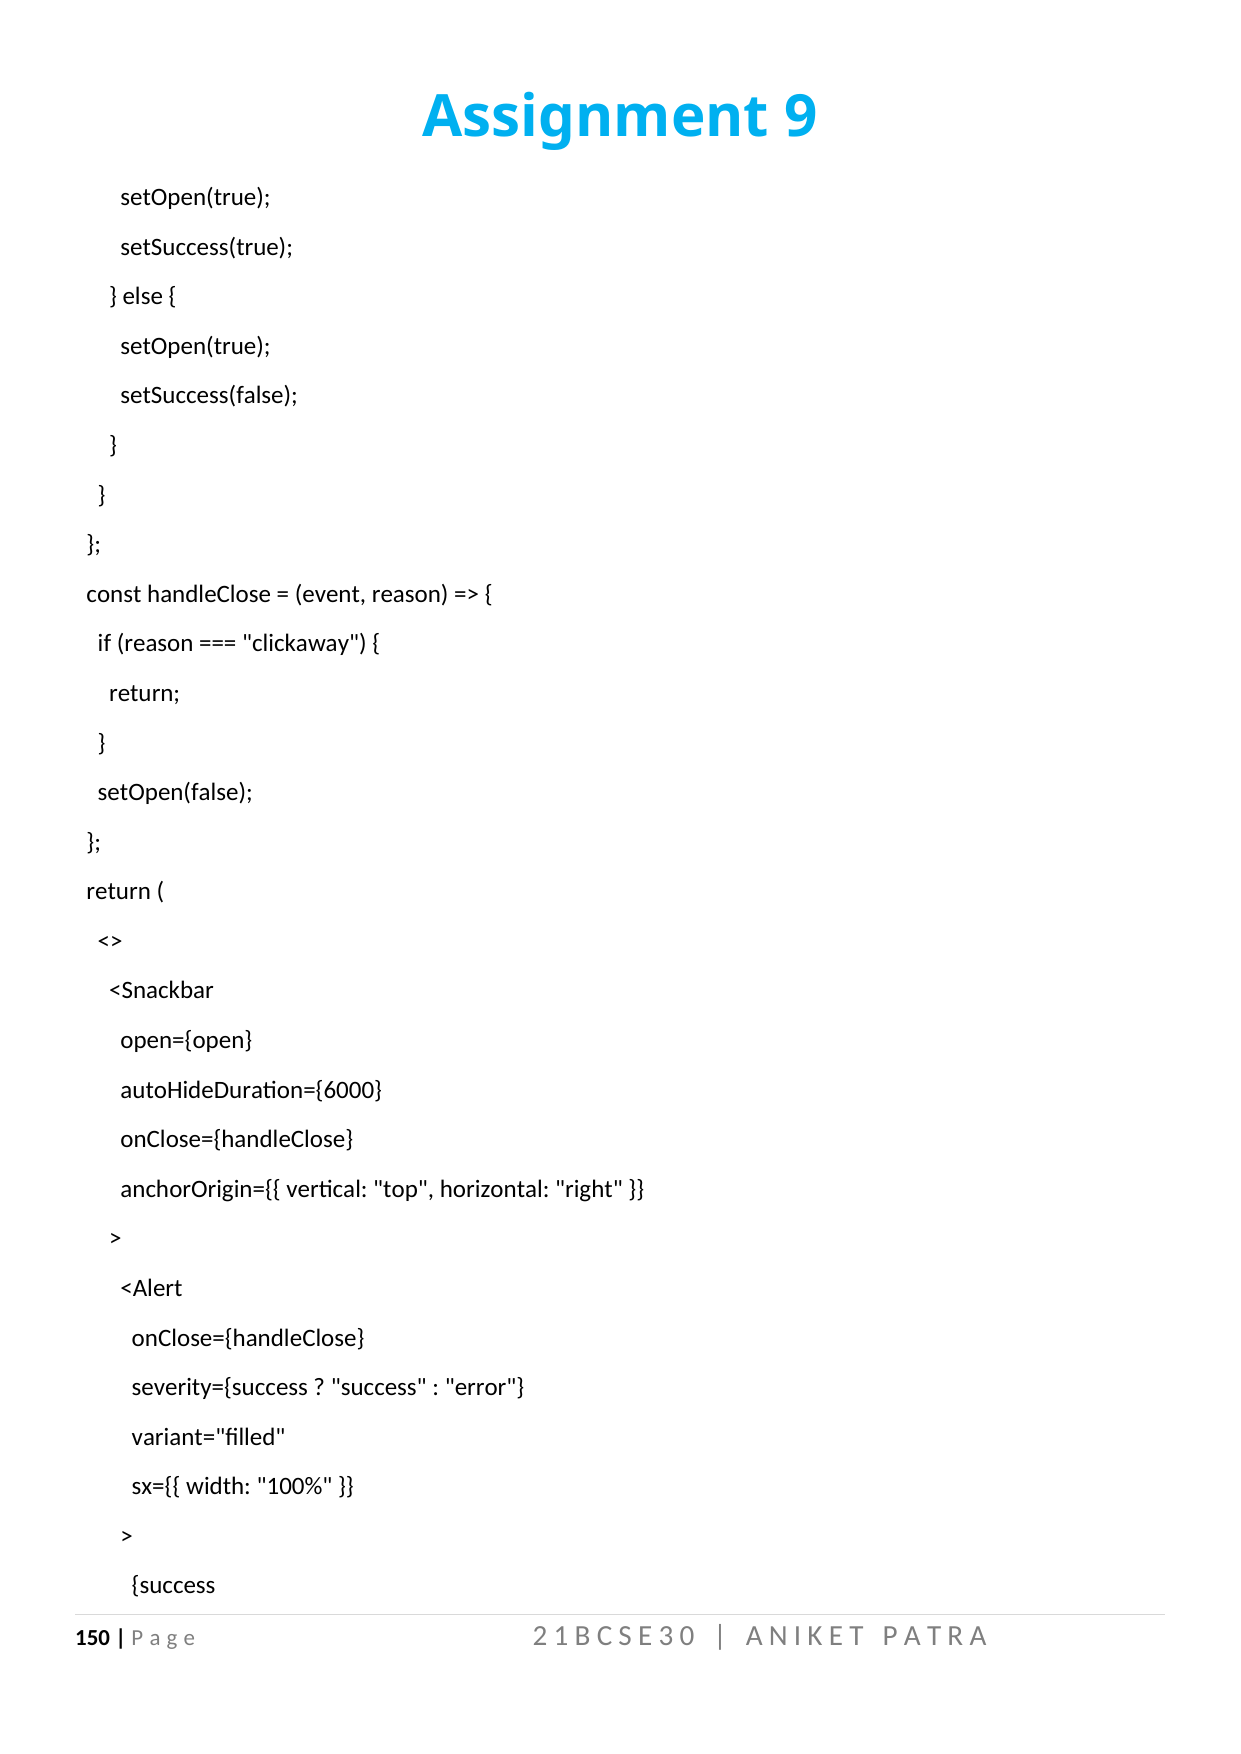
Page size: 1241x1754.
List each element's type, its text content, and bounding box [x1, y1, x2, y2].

text } [75, 479, 1165, 509]
text if (reason === "clickaway") { [75, 627, 1165, 658]
text <Snackbar [75, 974, 1165, 1005]
text > [75, 1222, 1165, 1253]
text return ( [75, 875, 1165, 906]
text {success [75, 1569, 1165, 1600]
text anchorOrigin={{ vertical: "top", horizontal: "right" }} [75, 1173, 1165, 1203]
text }; [75, 826, 1165, 856]
text sx={{ width: "100%" }} [75, 1470, 1165, 1501]
text <Alert [75, 1272, 1165, 1303]
text onClose={handleClose} [75, 1322, 1165, 1352]
text severity={success ? "success" : "error"} [75, 1371, 1165, 1402]
text setOpen(true); [75, 330, 1165, 361]
text > [75, 1520, 1165, 1551]
text } [75, 429, 1165, 460]
text setSuccess(true); [75, 231, 1165, 261]
text variant="filled" [75, 1421, 1165, 1451]
text setOpen(true); [75, 181, 1165, 212]
text const handleClose = (event, reason) => { [75, 578, 1165, 608]
text return; [75, 677, 1165, 708]
text } [75, 727, 1165, 757]
text }; [75, 528, 1165, 559]
text <> [75, 925, 1165, 956]
text } else { [75, 280, 1165, 311]
text autoHideDuration={6000} [75, 1074, 1165, 1104]
text onClose={handleClose} [75, 1123, 1165, 1154]
text setSuccess(false); [75, 379, 1165, 410]
text setOpen(false); [75, 776, 1165, 807]
text open={open} [75, 1024, 1165, 1055]
